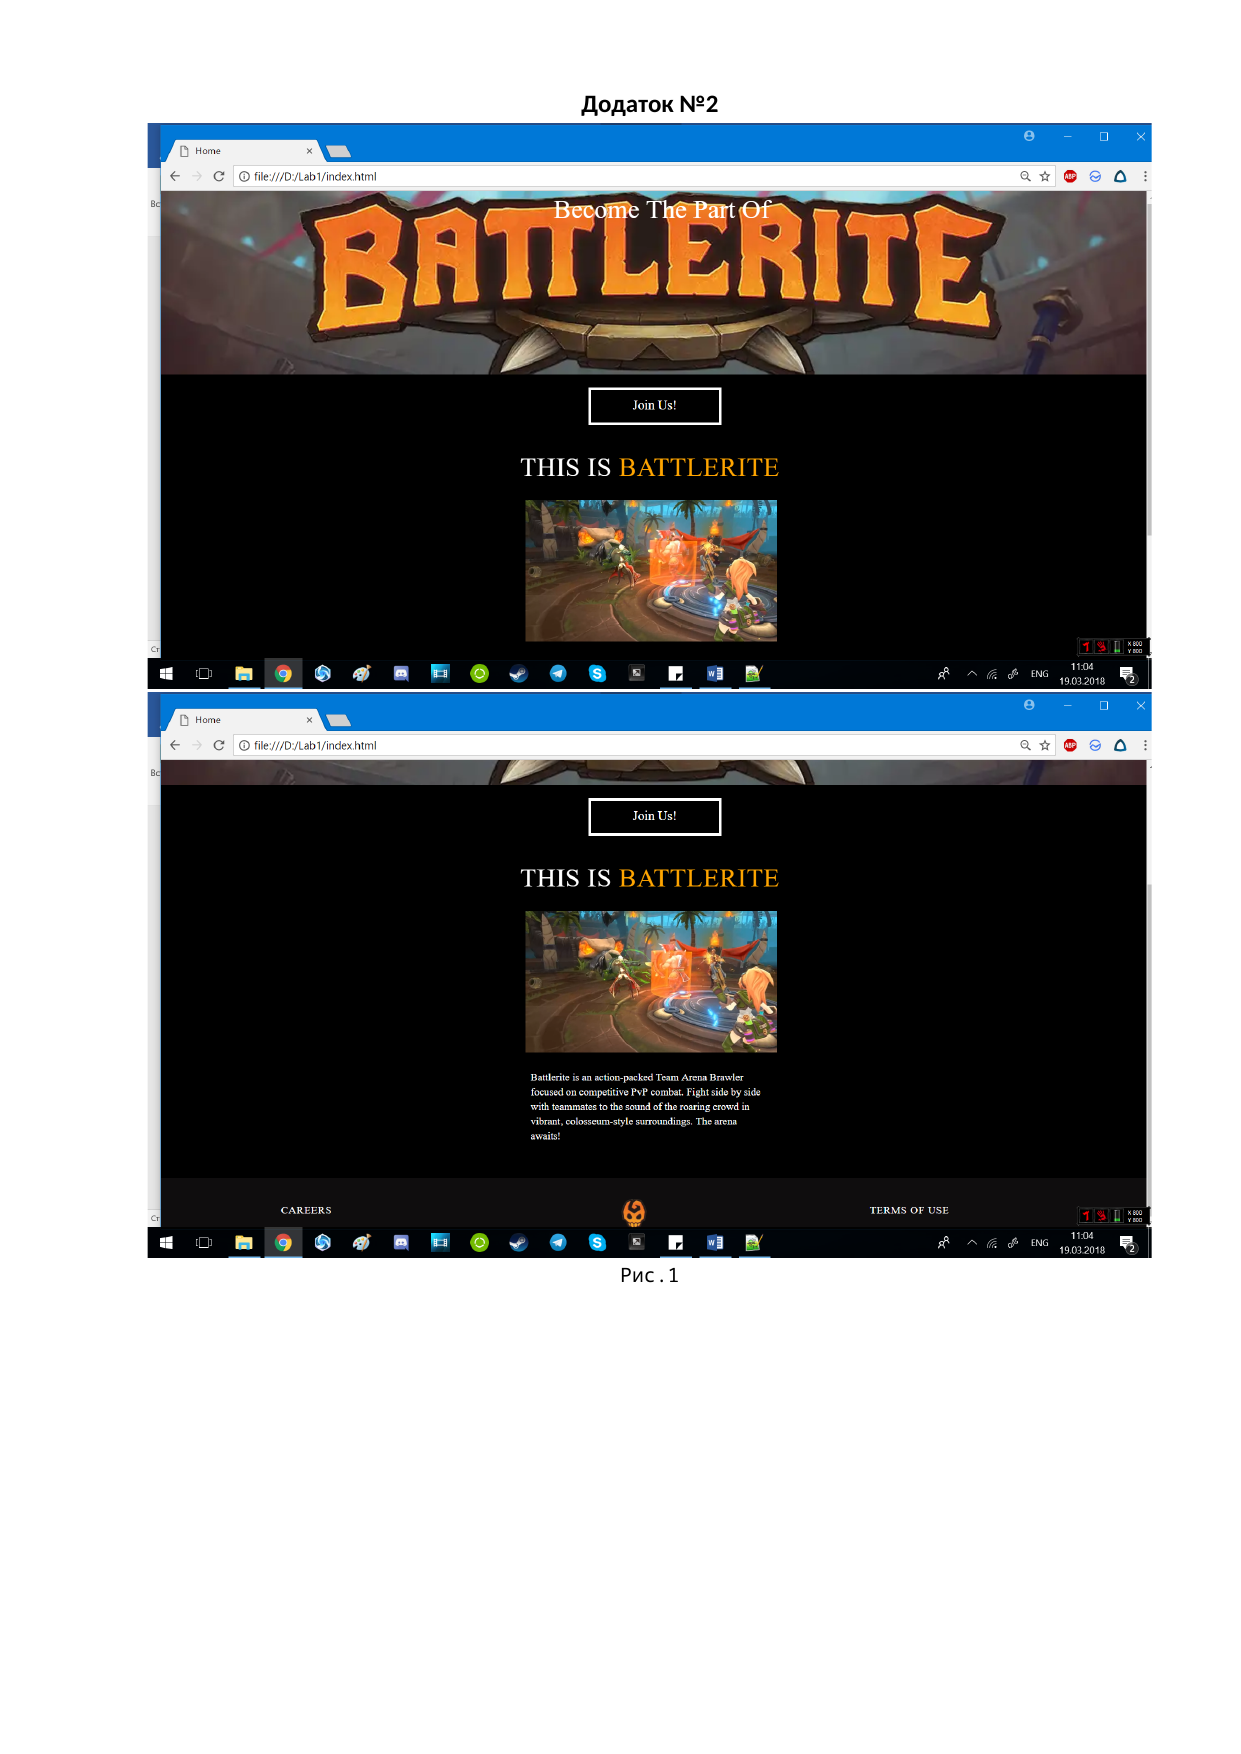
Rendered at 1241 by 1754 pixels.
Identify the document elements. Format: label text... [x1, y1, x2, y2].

text Додаток №2 [148, 88, 1152, 119]
text Рис.1 [148, 1261, 1152, 1288]
picture [147, 692, 1152, 1258]
picture [147, 123, 1152, 689]
